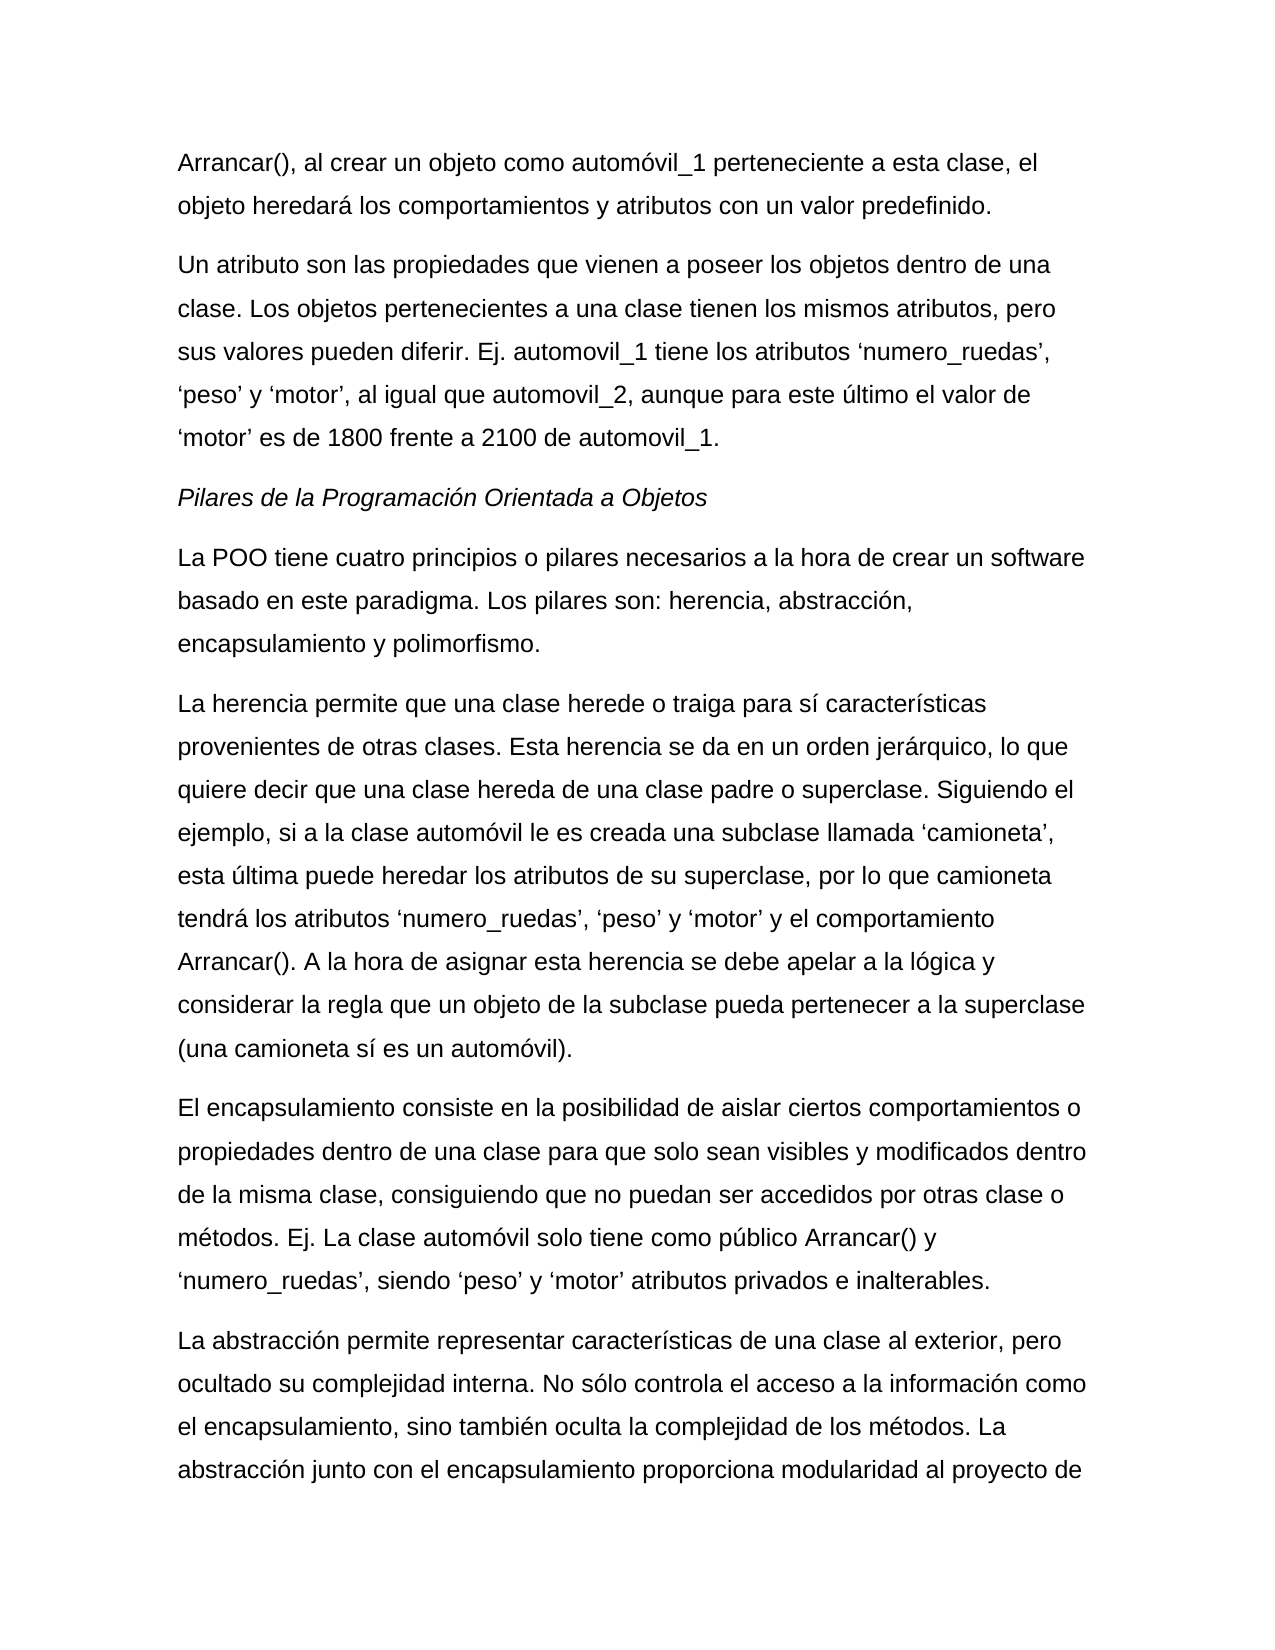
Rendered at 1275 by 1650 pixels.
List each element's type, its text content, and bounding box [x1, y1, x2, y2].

text Un atributo son las propiedades que vienen a poseer los objetos dentro de una clase. Los objetos pertenecientes a una clase tienen los mismos atributos, pero sus valores pueden diferir. Ej. automovil_1 tiene los atributos ‘numero_ruedas’, ‘peso’ y ‘motor’, al igual que automovil_2, aunque para este último el valor de ‘motor’ es de 1800 frente a 2100 de automovil_1. [177, 251, 1098, 452]
text La herencia permite que una clase herede o traiga para sí características provenientes de otras clases. Esta herencia se da en un orden jerárquico, lo que quiere decir que una clase hereda de una clase padre o superclase. Siguiendo el ejemplo, si a la clase automóvil le es creada una subclase llamada ‘camioneta’, esta última puede heredar los atributos de su superclase, por lo que camioneta tendrá los atributos ‘numero_ruedas’, ‘peso’ y ‘motor’ y el comportamiento Arrancar(). A la hora de asignar esta herencia se debe apelar a la lógica y considerar la regla que un objeto de la subclase pueda pertenecer a la superclase (una camioneta sí es un automóvil). [177, 689, 1098, 1062]
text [177, 1326, 1098, 1484]
text La POO tiene cuatro principios o pilares necesarios a la hora de crear un software basado en este paradigma. Los pilares son: herencia, abstracción, encapsulamiento y polimorfismo. [177, 543, 1098, 658]
text El encapsulamiento consiste en la posibilidad de aislar ciertos comportamientos o propiedades dentro de una clase para que solo sean visibles y modificados dentro de la misma clase, consiguiendo que no puedan ser accedidos por otras clase o métodos. Ej. La clase automóvil solo tiene como público Arrancar() y ‘numero_ruedas’, siendo ‘peso’ y ‘motor’ atributos privados e inalterables. [177, 1093, 1098, 1295]
text Pilares de la Programación Orientada a Objetos [177, 483, 1098, 512]
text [177, 148, 1098, 219]
